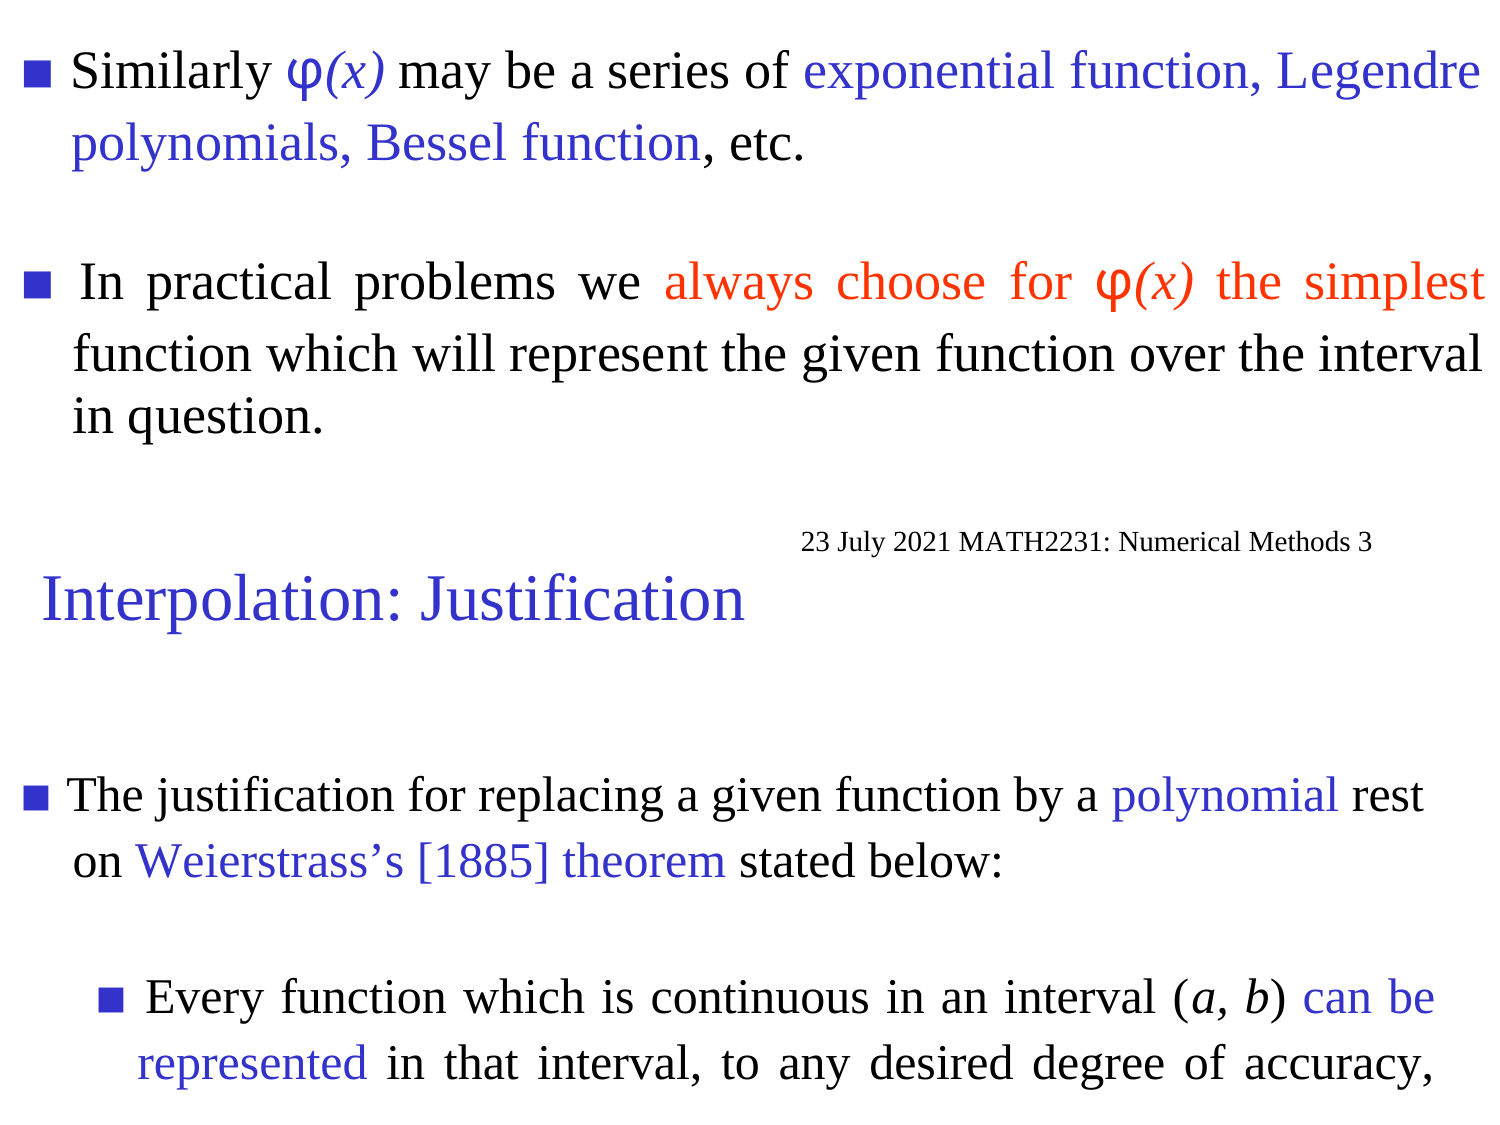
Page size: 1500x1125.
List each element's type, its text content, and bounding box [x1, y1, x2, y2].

text 23 July 2021 MATH2231: Numerical Methods 3 [4, 524, 1372, 558]
text ▪ The justification for replacing a given function by a polynomial rest on Weierstrass’s [1885] theorem stated below: [19, 730, 1435, 888]
text Interpolation: Justification [41, 558, 1488, 635]
text ▪ Similarly φ(x) may be a series of exponential function, Legendre polynomials, Bessel function, etc. [19, 0, 1486, 172]
text ▪ In practical problems we always choose for φ(x) the simplest function which will represent the given function over the interval in question. [19, 211, 1485, 445]
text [94, 932, 1435, 1091]
